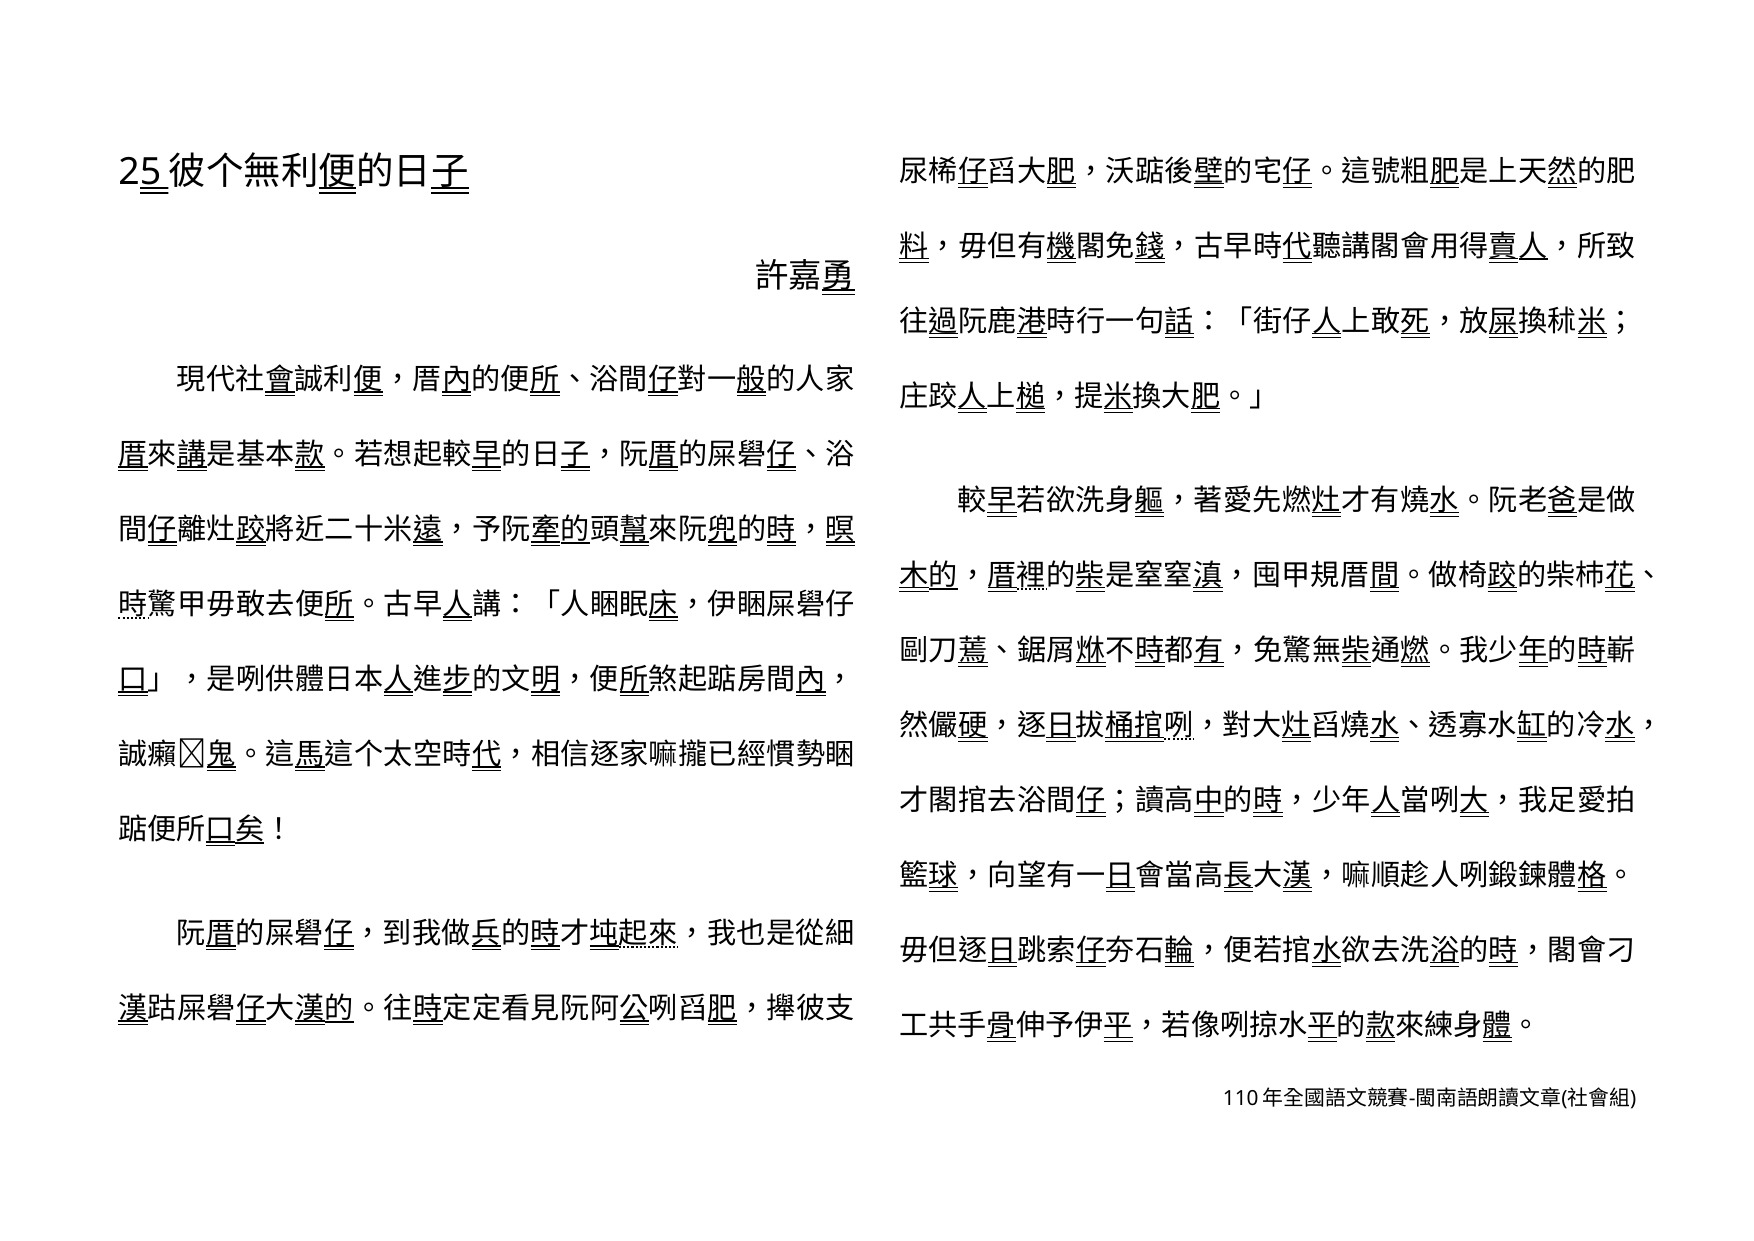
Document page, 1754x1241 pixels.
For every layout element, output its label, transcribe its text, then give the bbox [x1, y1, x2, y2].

text 阮厝的屎礐仔，到我做兵的時才坉起來，我也是從細漢跍屎礐仔大漢的。往時定定看見阮阿公咧舀肥，攑彼支尿桸仔舀大肥，沃踮後壁的宅仔。這號粗肥是上天然的肥料，毋但有機閣免錢，古早時代聽講閣會用得賣人，所致往過阮鹿港時行一句話：「街仔人上敢死，放屎換秫米；庄跤人上槌，提米換大肥。」 [118, 893, 855, 1043]
text 現代社會誠利便，厝內的便所、浴間仔對一般的人家厝來講是基本款。若想起較早的日子，阮厝的屎礐仔、浴間仔離灶跤將近二十米遠，予阮牽的頭幫來阮兜的時，暝時驚甲毋敢去便所。古早人講：「人睏眠床，伊睏屎礐仔口」，是咧供體日本人進步的文明，便所煞起踮房間內，誠癩鬼。這馬這个太空時代，相信逐家嘛攏已經慣勢睏踮便所口矣！ [118, 339, 855, 864]
text 阮厝的屎礐仔，到我做兵的時才坉起來，我也是從細漢跍屎礐仔大漢的。往時定定看見阮阿公咧舀肥，攑彼支尿桸仔舀大肥，沃踮後壁的宅仔。這號粗肥是上天然的肥料，毋但有機閣免錢，古早時代聽講閣會用得賣人，所致往過阮鹿港時行一句話：「街仔人上敢死，放屎換秫米；庄跤人上槌，提米換大肥。」 [899, 131, 1636, 431]
text 較早若欲洗身軀，著愛先燃灶才有燒水。阮老爸是做木的，厝裡的柴是窒窒滇，囤甲規厝間。做椅跤的柴杮花、剾刀蔫、鋸屑烌不時都有，免驚無柴通燃。我少年的時嶄然儼硬，逐日拔桶捾咧，對大灶舀燒水、透寡水缸的冷水，才閣捾去浴間仔；讀高中的時，少年人當咧大，我足愛拍籃球，向望有一日會當高長大漢，嘛順趁人咧鍛鍊體格。毋但逐日跳索仔夯石輪，便若捾水欲去洗浴的時，閣會刁工共手骨伸予伊平，若像咧掠水平的款來練身體。 [899, 460, 1636, 1060]
text 25彼个無利便的日子 [118, 131, 855, 206]
text 許嘉勇 [118, 235, 855, 310]
